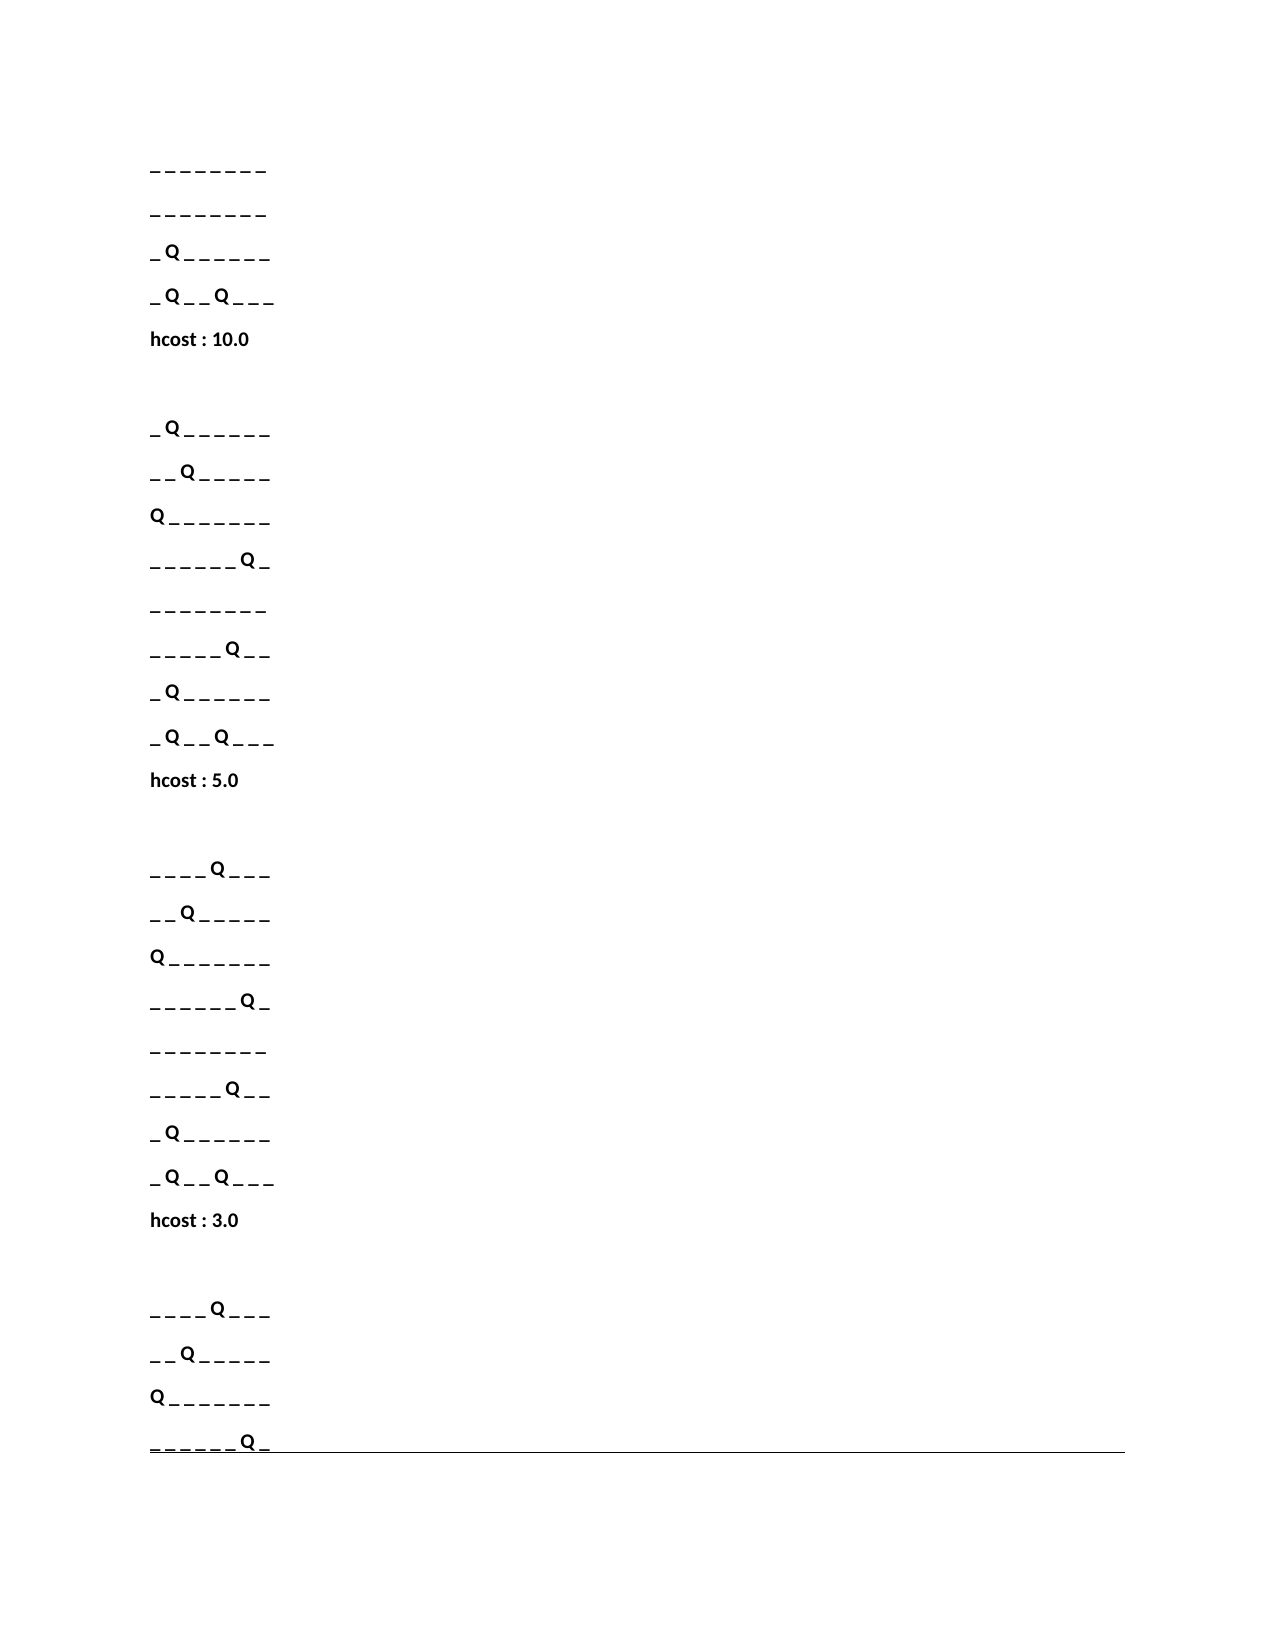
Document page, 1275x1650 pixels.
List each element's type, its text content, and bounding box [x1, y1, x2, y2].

text _ Q _ _ _ _ _ _ [150, 414, 1125, 440]
text _ _ _ _ _ _ Q _ [150, 987, 1125, 1013]
text hcost : 10.0 [150, 326, 1125, 352]
text _ _ _ _ _ _ _ _ [150, 194, 1125, 219]
text _ _ _ _ Q _ _ _ [150, 855, 1125, 880]
text Q _ _ _ _ _ _ _ [150, 943, 1125, 968]
text _ Q _ _ _ _ _ _ [150, 1119, 1125, 1145]
text _ _ _ _ _ _ Q _ [150, 547, 1125, 572]
text _ _ _ _ _ _ _ _ [150, 1031, 1125, 1057]
text _ _ Q _ _ _ _ _ [150, 899, 1125, 924]
text _ Q _ _ Q _ _ _ [150, 282, 1125, 308]
text hcost : 3.0 [150, 1207, 1125, 1233]
text _ _ _ _ _ Q _ _ [150, 1075, 1125, 1101]
text _ _ Q _ _ _ _ _ [150, 458, 1125, 484]
text _ Q _ _ _ _ _ _ [150, 679, 1125, 704]
text hcost : 5.0 [150, 767, 1125, 792]
text _ _ _ _ _ _ Q _ [150, 1428, 1125, 1452]
text Q _ _ _ _ _ _ _ [150, 502, 1125, 528]
text _ _ Q _ _ _ _ _ [150, 1340, 1125, 1365]
text _ Q _ _ _ _ _ _ [150, 238, 1125, 263]
text _ _ _ _ Q _ _ _ [150, 1296, 1125, 1321]
text _ Q _ _ Q _ _ _ [150, 723, 1125, 748]
text _ _ _ _ _ Q _ _ [150, 635, 1125, 660]
text _ _ _ _ _ _ _ _ [150, 591, 1125, 616]
text _ _ _ _ _ _ _ _ [150, 150, 1125, 175]
text _ Q _ _ Q _ _ _ [150, 1163, 1125, 1189]
text Q _ _ _ _ _ _ _ [150, 1384, 1125, 1409]
